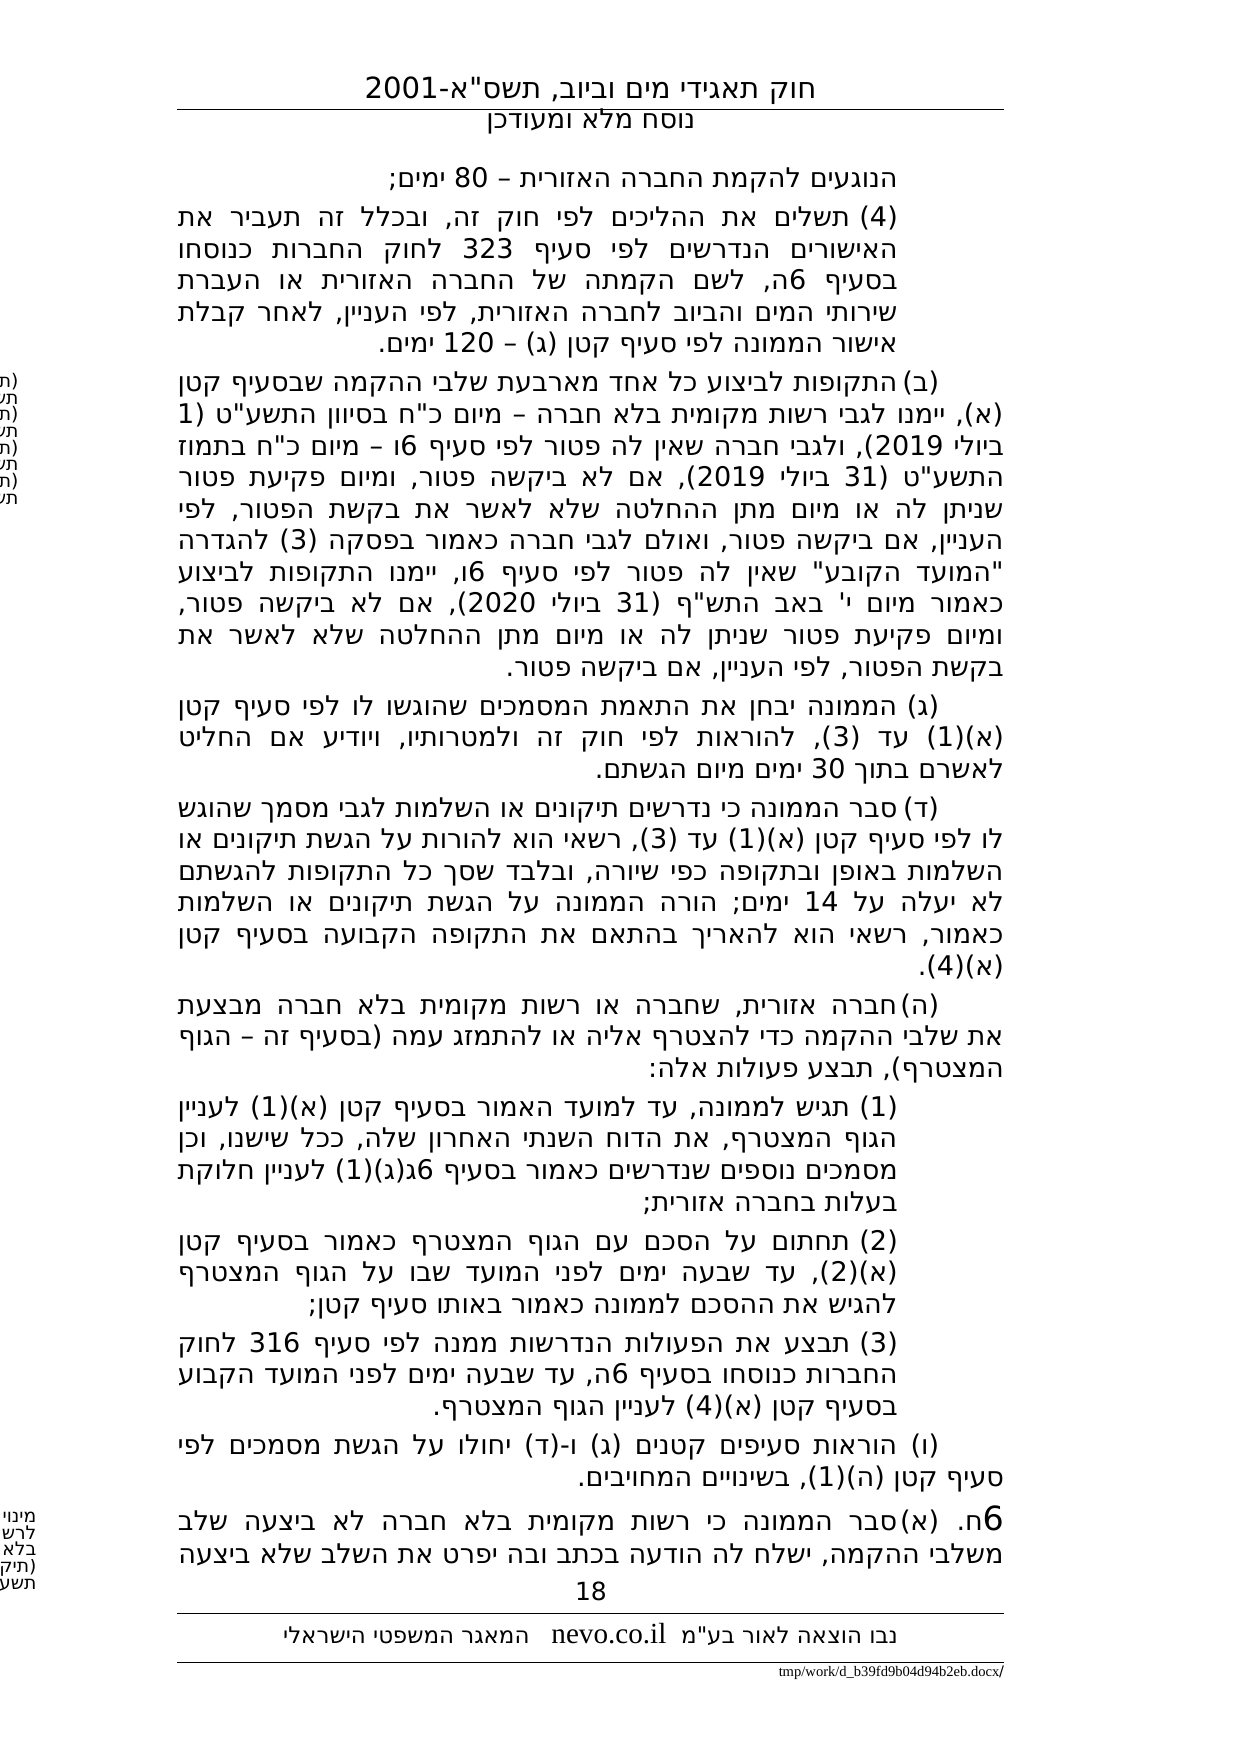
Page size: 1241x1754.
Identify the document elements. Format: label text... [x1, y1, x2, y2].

text (ד) סבר הממונה כי נדרשים תיקונים או השלמות לגבי מסמך שהוגש לו לפי סעיף קטן (א)(1) עד (3), רשאי הוא להורות על הגשת תיקונים או השלמות באופן ובתקופה כפי שיורה, ובלבד שסך כל התקופות להגשתם לא יעלה על 14 ימים; הורה הממונה על הגשת תיקונים או השלמות כאמור, רשאי הוא להאריך בהתאם את התקופה הקבועה בסעיף קטן (א)(4). [177, 792, 1004, 981]
text (ג) הממונה יבחן את התאמת המסמכים שהוגשו לו לפי סעיף קטן (א)(1) עד (3), להוראות לפי חוק זה ולמטרותיו, ויודיע אם החליט לאשרם בתוך 30 ימים מיום הגשתם. [177, 690, 1004, 784]
text (3) תבצע את הפעולות הנדרשות ממנה לפי סעיף 316 לחוק החברות כנוסחו בסעיף 6ה, עד שבעה ימים לפני המועד הקבוע בסעיף קטן (א)(4) לעניין הגוף המצטרף. [177, 1327, 898, 1422]
text (1) תגיש לממונה, עד למועד האמור בסעיף קטן (א)(1) לעניין הגוף המצטרף, את הדוח השנתי האחרון שלה, ככל שישנו, וכן מסמכים נוספים שנדרשים כאמור בסעיף 6ג(ג)(1) לעניין חלוקת בעלות בחברה אזורית; [177, 1091, 898, 1217]
text (ה) חברה אזורית, שחברה או רשות מקומית בלא חברה מבצעת את שלבי ההקמה כדי להצטרף אליה או להתמזג עמה (בסעיף זה – הגוף המצטרף), תבצע פעולות אלה: [177, 989, 1004, 1084]
text (ב) התקופות לביצוע כל אחד מארבעת שלבי ההקמה שבסעיף קטן (א), יימנו לגבי רשות מקומית בלא חברה – מיום כ"ח בסיוון התשע"ט (1 ביולי 2019), ולגבי חברה שאין לה פטור לפי סעיף 6ו – מיום כ"ח בתמוז התשע"ט (31 ביולי 2019), אם לא ביקשה פטור, ומיום פקיעת פטור שניתן לה או מיום מתן ההחלטה שלא לאשר את בקשת הפטור, לפי העניין, אם ביקשה פטור, ואולם לגבי חברה כאמור בפסקה (3) להגדרה "המועד הקובע" שאין לה פטור לפי סעיף 6ו, יימנו התקופות לביצוע כאמור מיום י' באב התש"ף (31 ביולי 2020), אם לא ביקשה פטור, ומיום פקיעת פטור שניתן לה או מיום מתן ההחלטה שלא לאשר את בקשת הפטור, לפי העניין, אם ביקשה פטור. [177, 367, 1004, 682]
text (ו) הוראות סעיפים קטנים (ג) ו-(ד) יחולו על הגשת מסמכים לפי סעיף קטן (ה)(1), בשינויים המחויבים. [177, 1429, 1004, 1492]
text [177, 1500, 1004, 1570]
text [177, 162, 898, 194]
text (4) תשלים את ההליכים לפי חוק זה, ובכלל זה תעביר את האישורים הנדרשים לפי סעיף 323 לחוק החברות כנוסחו בסעיף 6ה, לשם הקמתה של החברה האזורית או העברת שירותי המים והביוב לחברה האזורית, לפי העניין, לאחר קבלת אישור הממונה לפי סעיף קטן (ג) – 120 ימים. [177, 201, 898, 359]
text (2) תחתום על הסכם עם הגוף המצטרף כאמור בסעיף קטן (א)(2), עד שבעה ימים לפני המועד שבו על הגוף המצטרף להגיש את ההסכם לממונה כאמור באותו סעיף קטן; [177, 1225, 898, 1319]
